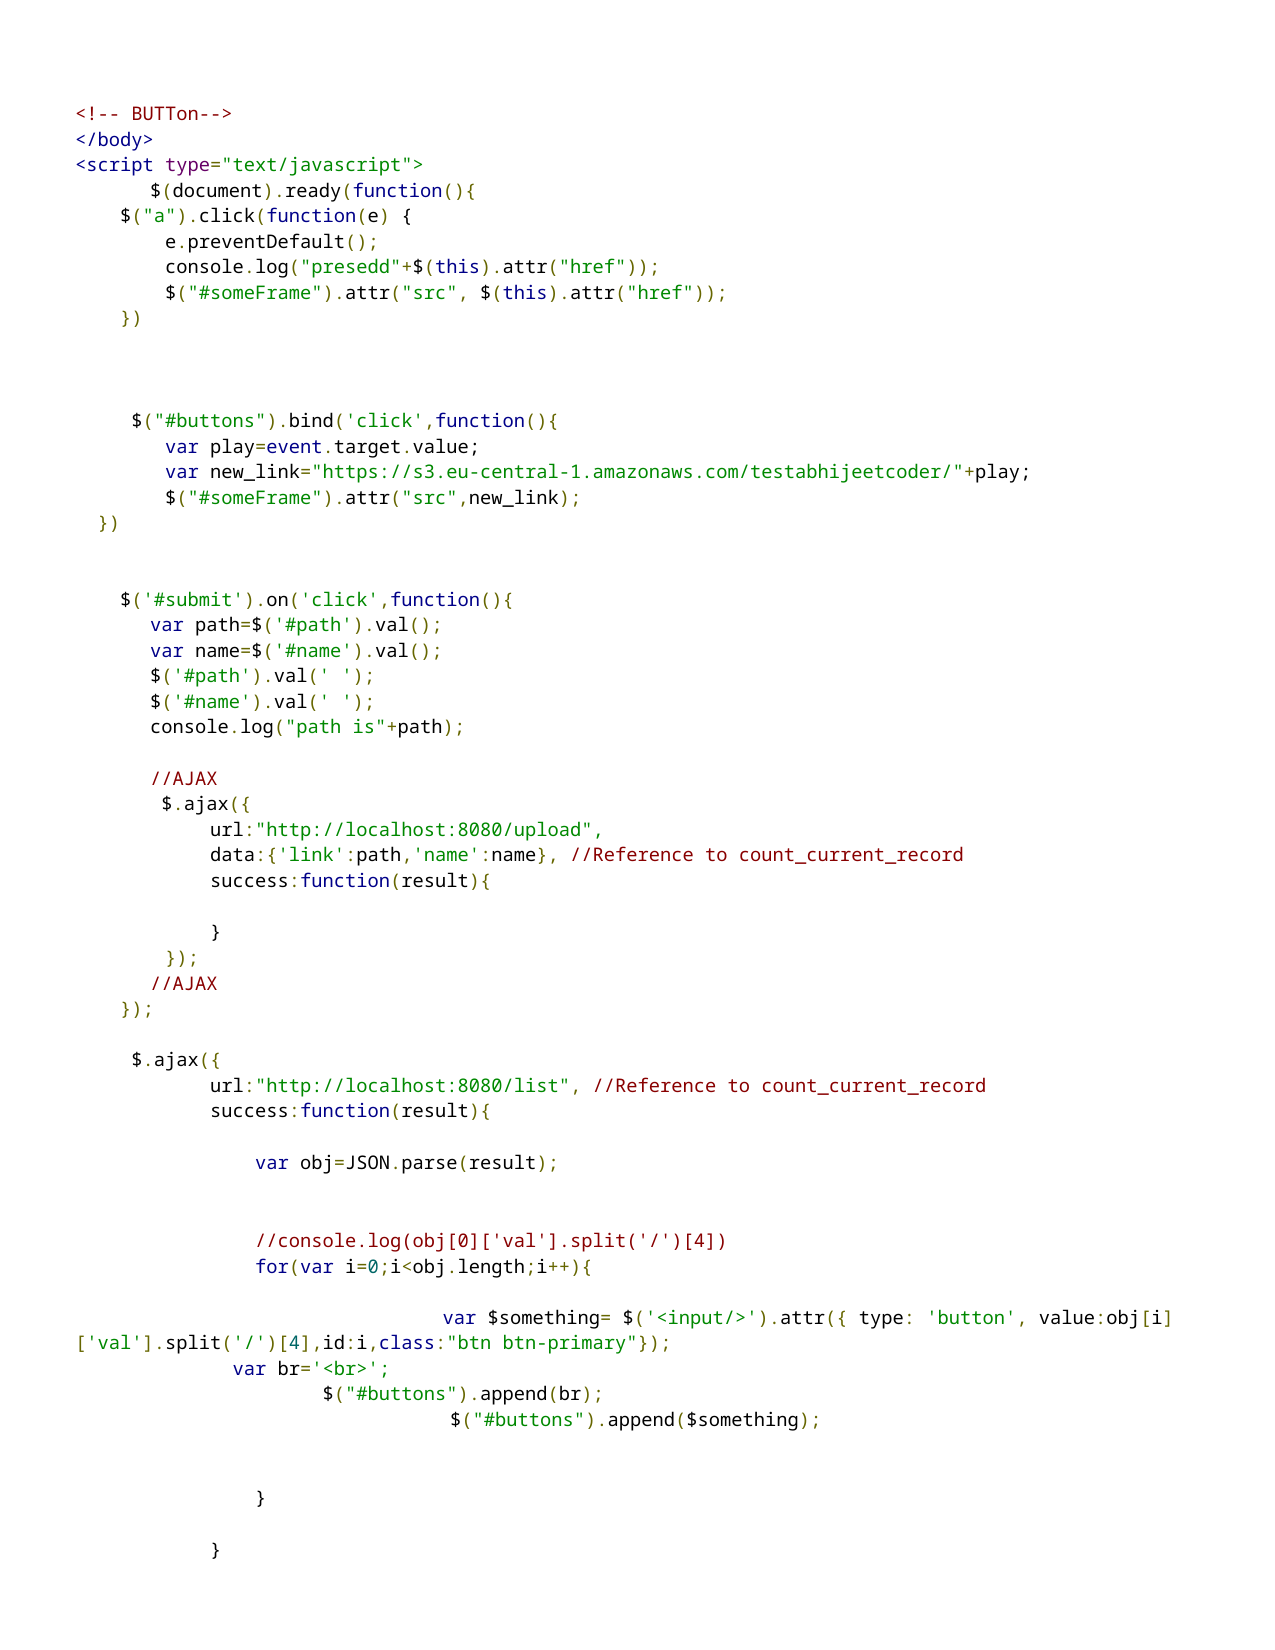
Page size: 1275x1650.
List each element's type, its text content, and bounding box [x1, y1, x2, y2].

text $("#buttons").bind('click',function(){ [75, 408, 1200, 433]
text //AJAX [75, 765, 1200, 790]
text $("#someFrame").attr("src",new_link); [75, 484, 1200, 510]
text url:"http://localhost:8080/list", //Reference to count_current_record [75, 1072, 1200, 1097]
text var $something= $('<input/>').attr({ type: 'button', value:obj[i]['val'].split('/')[4],id:i,class:"btn btn-primary"}); [75, 1304, 1200, 1355]
text var new_link="https://s3.eu-central-1.amazonaws.com/testabhijeetcoder/"+play; [75, 459, 1200, 484]
text var path=$('#path').val(); [75, 612, 1200, 637]
text }); [75, 995, 1200, 1021]
text } [75, 919, 1200, 944]
text console.log("presedd"+$(this).attr("href")); [75, 254, 1200, 279]
text success:function(result){ [75, 1097, 1200, 1123]
text success:function(result){ [75, 867, 1200, 892]
text } [75, 1484, 1200, 1510]
text $('#name').val(' '); [75, 688, 1200, 714]
text <script type="text/javascript"> [75, 152, 1200, 177]
text }) [75, 510, 1200, 535]
text //console.log(obj[0]['val'].split('/')[4]) [75, 1228, 1200, 1253]
text }); [75, 944, 1200, 970]
text <!-- BUTTon--> [75, 101, 1200, 126]
text $("#someFrame").attr("src", $(this).attr("href")); [75, 279, 1200, 305]
text } [75, 1536, 1200, 1562]
text var name=$('#name').val(); [75, 637, 1200, 663]
text }) [75, 305, 1200, 330]
text var br='<br>'; [75, 1355, 1200, 1381]
text e.preventDefault(); [75, 228, 1200, 254]
text $("a").click(function(e) { [75, 203, 1200, 228]
text url:"http://localhost:8080/upload", [75, 816, 1200, 841]
text //AJAX [75, 970, 1200, 995]
text $.ajax({ [75, 790, 1200, 816]
text data:{'link':path,'name':name}, //Reference to count_current_record [75, 841, 1200, 867]
text $("#buttons").append(br); [75, 1381, 1200, 1406]
text $('#path').val(' '); [75, 663, 1200, 688]
text for(var i=0;i<obj.length;i++){ [75, 1253, 1200, 1279]
text var obj=JSON.parse(result); [75, 1149, 1200, 1175]
text </body> [75, 126, 1200, 152]
text $(document).ready(function(){ [75, 177, 1200, 203]
text $("#buttons").append($something); [75, 1406, 1200, 1432]
text $.ajax({ [75, 1046, 1200, 1072]
text var play=event.target.value; [75, 433, 1200, 459]
text $('#submit').on('click',function(){ [75, 586, 1200, 612]
text console.log("path is"+path); [75, 714, 1200, 739]
